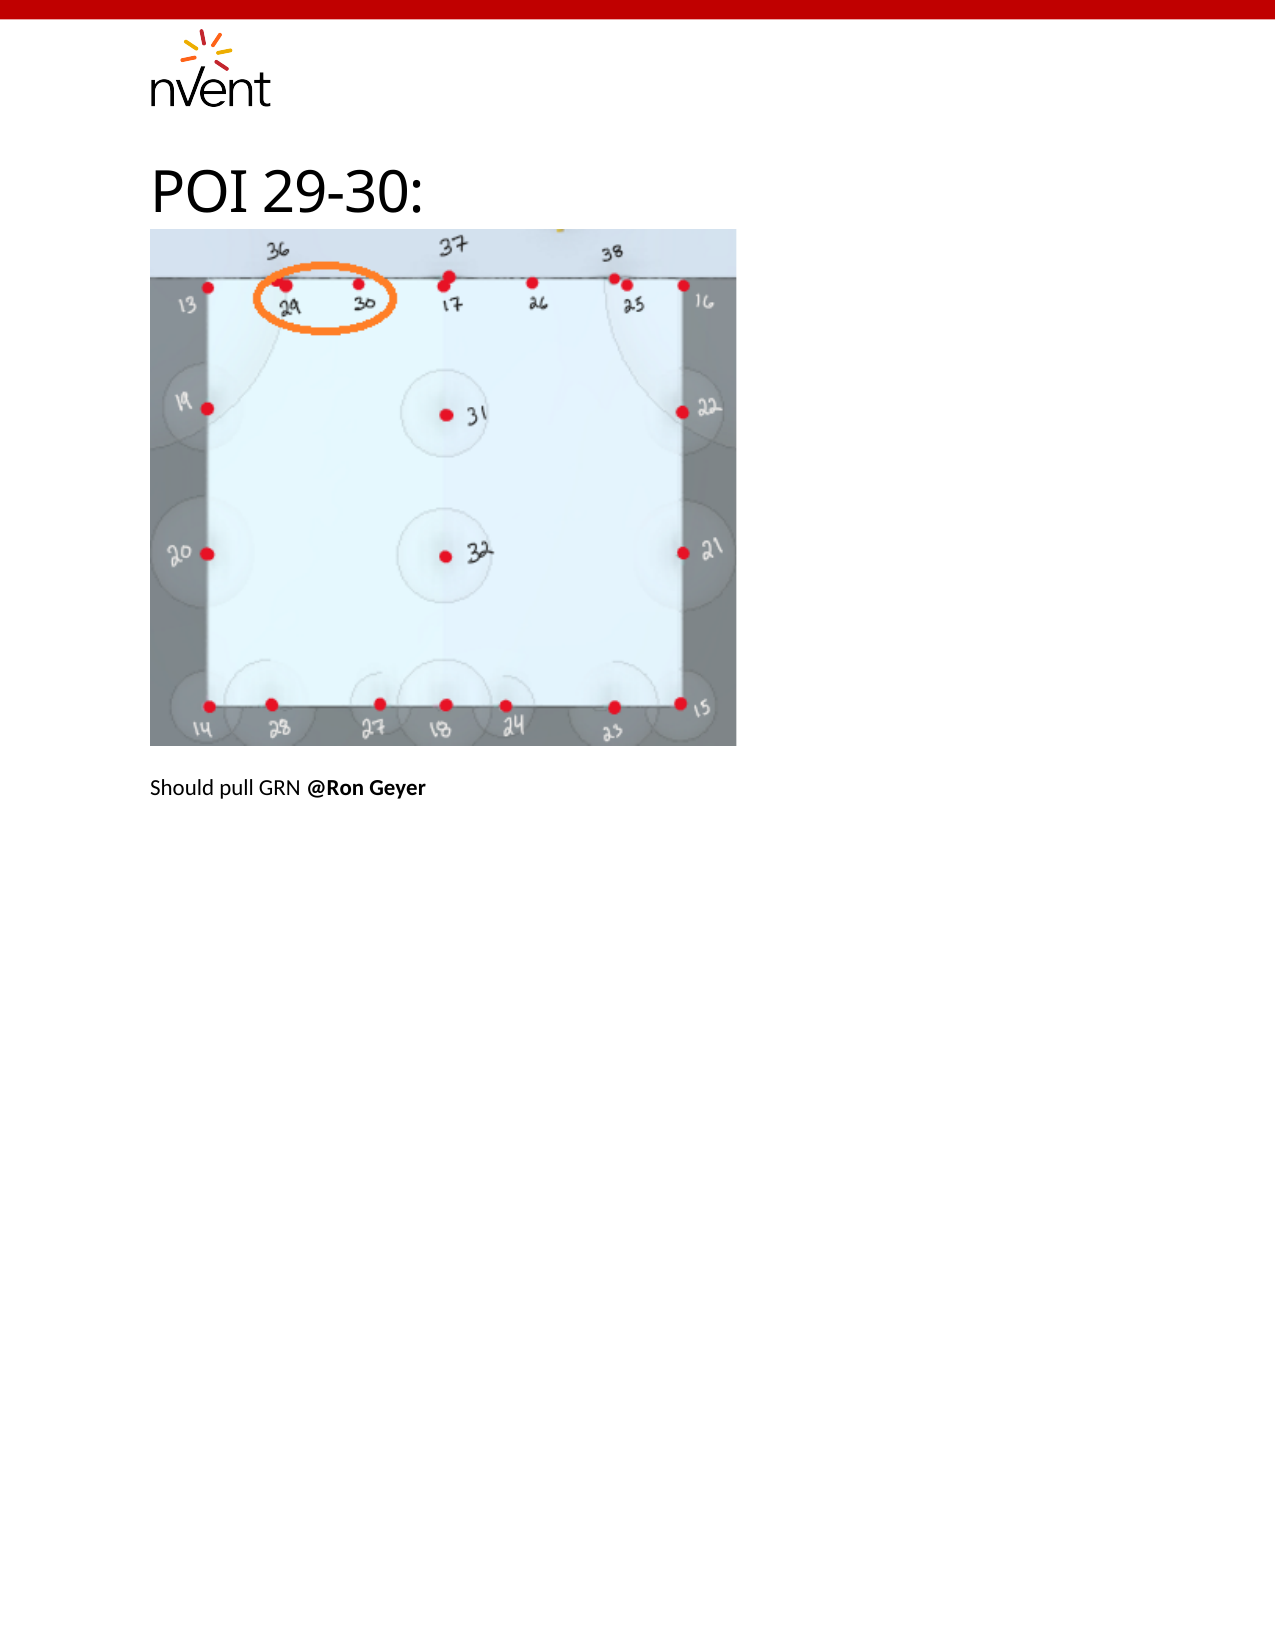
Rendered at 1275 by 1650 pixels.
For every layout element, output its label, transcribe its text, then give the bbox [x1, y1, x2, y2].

title POI 29-30: [150, 150, 1125, 229]
text Should pull GRN @Ron Geyer [150, 773, 1125, 802]
picture [151, 29, 271, 107]
picture [150, 229, 737, 746]
